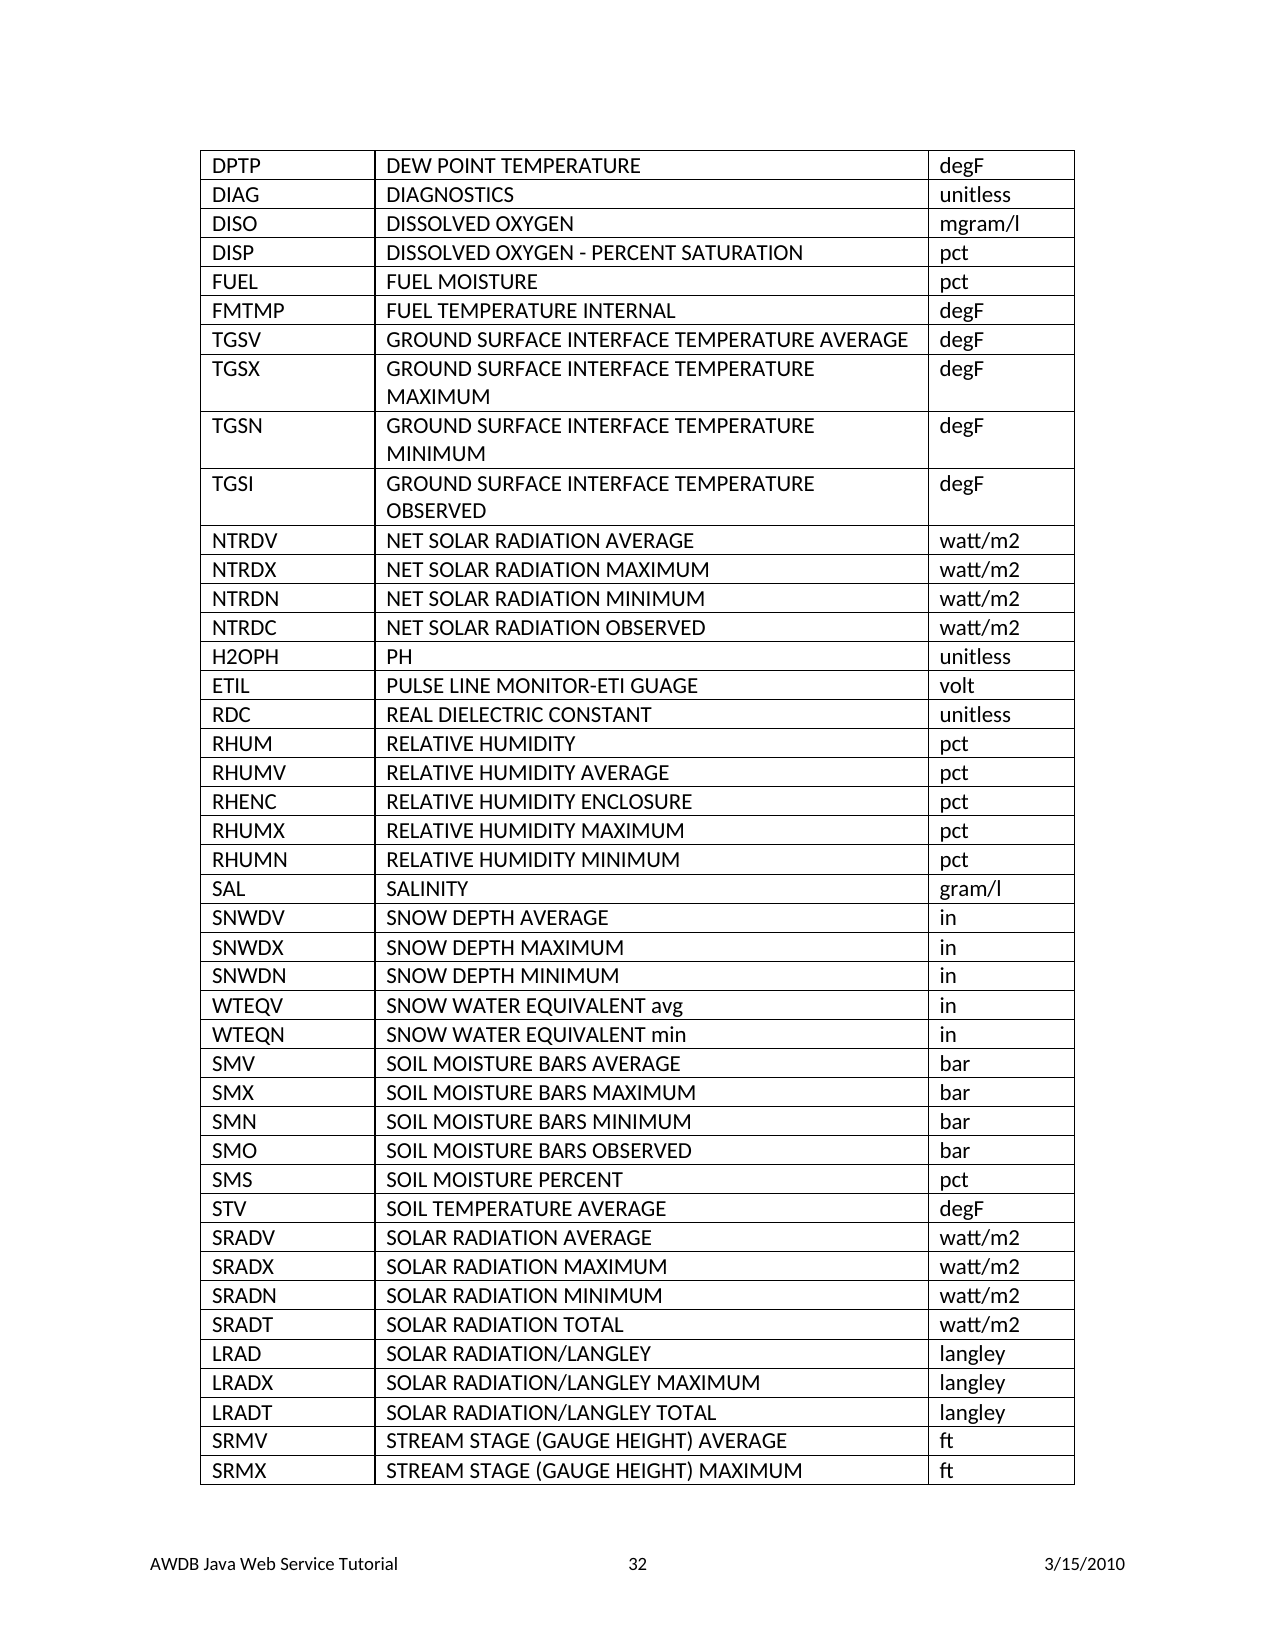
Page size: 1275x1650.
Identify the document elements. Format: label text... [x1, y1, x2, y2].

table_cell SOLAR RADIATION/LANGLEY MAXIMUM [376, 1369, 928, 1397]
table_cell SOIL MOISTURE BARS OBSERVED [376, 1136, 928, 1164]
table_cell SOLAR RADIATION MINIMUM [376, 1281, 928, 1309]
table_cell SOLAR RADIATION/LANGLEY TOTAL [376, 1398, 928, 1426]
table_cell RELATIVE HUMIDITY AVERAGE [376, 758, 928, 786]
table_cell bar [929, 1078, 1074, 1106]
table_cell pct [929, 845, 1074, 873]
table_cell TGSV [201, 325, 374, 353]
table_cell bar [929, 1049, 1074, 1077]
table_cell NET SOLAR RADIATION MINIMUM [376, 584, 928, 612]
table_cell watt/m2 [929, 1252, 1074, 1280]
table_cell RHENC [201, 787, 374, 815]
table_cell LRADT [201, 1398, 374, 1426]
table_cell bar [929, 1107, 1074, 1135]
table_cell SRMX [201, 1456, 374, 1484]
table_cell SNOW WATER EQUIVALENT min [376, 1020, 928, 1048]
table_cell DISO [201, 209, 374, 237]
table_cell pct [929, 787, 1074, 815]
table_cell DIAG [201, 180, 374, 208]
table_cell NTRDV [201, 526, 374, 554]
table_cell RELATIVE HUMIDITY MINIMUM [376, 845, 928, 873]
table_cell SRADN [201, 1281, 374, 1309]
table_cell RDC [201, 700, 374, 728]
table_cell WTEQV [201, 991, 374, 1019]
table_cell TGSI [201, 469, 374, 525]
table_cell watt/m2 [929, 526, 1074, 554]
table_cell GROUND SURFACE INTERFACE TEMPERATURE AVERAGE [376, 325, 928, 353]
table_cell langley [929, 1369, 1074, 1397]
table_cell DISSOLVED OXYGEN - PERCENT SATURATION [376, 238, 928, 266]
table_cell DIAGNOSTICS [376, 180, 928, 208]
table_cell SOLAR RADIATION/LANGLEY [376, 1340, 928, 1367]
table_cell in [929, 904, 1074, 932]
table_cell ETIL [201, 671, 374, 699]
table_cell in [929, 1020, 1074, 1048]
table_cell SNWDV [201, 904, 374, 932]
table_cell REAL DIELECTRIC CONSTANT [376, 700, 928, 728]
table_cell langley [929, 1340, 1074, 1367]
table_cell TGSX [201, 355, 374, 411]
table_cell degF [929, 469, 1074, 525]
table_cell GROUND SURFACE INTERFACE TEMPERATURE OBSERVED [376, 469, 928, 525]
table_cell SMO [201, 1136, 374, 1164]
table_cell SOIL MOISTURE BARS MAXIMUM [376, 1078, 928, 1106]
table_cell watt/m2 [929, 1223, 1074, 1251]
table_cell SRADV [201, 1223, 374, 1251]
table_cell STREAM STAGE (GAUGE HEIGHT) MAXIMUM [376, 1456, 928, 1484]
table_cell unitless [929, 180, 1074, 208]
table_cell RHUMX [201, 816, 374, 844]
table_cell TGSN [201, 412, 374, 468]
table_cell pct [929, 267, 1074, 295]
table_cell SOIL MOISTURE PERCENT [376, 1165, 928, 1193]
table_cell SRADT [201, 1310, 374, 1338]
table_cell RELATIVE HUMIDITY MAXIMUM [376, 816, 928, 844]
table_cell LRADX [201, 1369, 374, 1397]
table_cell FUEL [201, 267, 374, 295]
table_cell SMN [201, 1107, 374, 1135]
table_cell ft [929, 1427, 1074, 1455]
table_cell SMS [201, 1165, 374, 1193]
table_cell RHUMN [201, 845, 374, 873]
table_cell watt/m2 [929, 584, 1074, 612]
table_cell LRAD [201, 1340, 374, 1367]
table_cell degF [929, 325, 1074, 353]
table_cell pct [929, 238, 1074, 266]
table_cell FUEL MOISTURE [376, 267, 928, 295]
table_cell unitless [929, 700, 1074, 728]
table_cell SNOW DEPTH MAXIMUM [376, 933, 928, 961]
table_cell STV [201, 1194, 374, 1222]
table_cell FMTMP [201, 296, 374, 324]
table_cell DEW POINT TEMPERATURE [376, 151, 928, 179]
table_cell in [929, 933, 1074, 961]
table_cell SAL [201, 875, 374, 902]
table_cell SNWDN [201, 962, 374, 990]
table_cell PH [376, 642, 928, 670]
table_cell SOLAR RADIATION AVERAGE [376, 1223, 928, 1251]
table_cell NET SOLAR RADIATION OBSERVED [376, 613, 928, 641]
table_cell bar [929, 1136, 1074, 1164]
table_cell pct [929, 758, 1074, 786]
table_cell RHUM [201, 729, 374, 757]
table_cell watt/m2 [929, 1281, 1074, 1309]
table_cell in [929, 962, 1074, 990]
table_cell SMX [201, 1078, 374, 1106]
table_cell STREAM STAGE (GAUGE HEIGHT) AVERAGE [376, 1427, 928, 1455]
table_cell NTRDC [201, 613, 374, 641]
table_cell NTRDN [201, 584, 374, 612]
table_cell NET SOLAR RADIATION MAXIMUM [376, 555, 928, 583]
table_cell unitless [929, 642, 1074, 670]
table_cell gram/l [929, 875, 1074, 902]
table_cell SRMV [201, 1427, 374, 1455]
table_cell SOIL TEMPERATURE AVERAGE [376, 1194, 928, 1222]
table_cell RELATIVE HUMIDITY ENCLOSURE [376, 787, 928, 815]
table_cell watt/m2 [929, 613, 1074, 641]
table_cell watt/m2 [929, 555, 1074, 583]
table_cell pct [929, 816, 1074, 844]
table_cell SALINITY [376, 875, 928, 902]
table_cell H2OPH [201, 642, 374, 670]
table_cell SOLAR RADIATION MAXIMUM [376, 1252, 928, 1280]
table_cell SNOW DEPTH AVERAGE [376, 904, 928, 932]
table_cell DISP [201, 238, 374, 266]
table_cell SOIL MOISTURE BARS MINIMUM [376, 1107, 928, 1135]
table_cell DPTP [201, 151, 374, 179]
table_cell SOLAR RADIATION TOTAL [376, 1310, 928, 1338]
table_cell degF [929, 1194, 1074, 1222]
table_cell degF [929, 296, 1074, 324]
table_cell RHUMV [201, 758, 374, 786]
table_cell SRADX [201, 1252, 374, 1280]
table_cell ft [929, 1456, 1074, 1484]
table_cell pct [929, 1165, 1074, 1193]
table_cell volt [929, 671, 1074, 699]
table_cell degF [929, 151, 1074, 179]
table_cell pct [929, 729, 1074, 757]
table_cell watt/m2 [929, 1310, 1074, 1338]
table_cell NET SOLAR RADIATION AVERAGE [376, 526, 928, 554]
table_cell NTRDX [201, 555, 374, 583]
table_cell degF [929, 412, 1074, 468]
table_cell in [929, 991, 1074, 1019]
table_cell DISSOLVED OXYGEN [376, 209, 928, 237]
table_cell WTEQN [201, 1020, 374, 1048]
table_cell SNWDX [201, 933, 374, 961]
table_cell FUEL TEMPERATURE INTERNAL [376, 296, 928, 324]
table_cell GROUND SURFACE INTERFACE TEMPERATURE MAXIMUM [376, 355, 928, 411]
table_cell SOIL MOISTURE BARS AVERAGE [376, 1049, 928, 1077]
table_cell degF [929, 355, 1074, 411]
table_cell mgram/l [929, 209, 1074, 237]
table_cell SMV [201, 1049, 374, 1077]
table_cell SNOW WATER EQUIVALENT avg [376, 991, 928, 1019]
table_cell PULSE LINE MONITOR-ETI GUAGE [376, 671, 928, 699]
table_cell RELATIVE HUMIDITY [376, 729, 928, 757]
table_cell GROUND SURFACE INTERFACE TEMPERATURE MINIMUM [376, 412, 928, 468]
table_cell SNOW DEPTH MINIMUM [376, 962, 928, 990]
table_cell langley [929, 1398, 1074, 1426]
